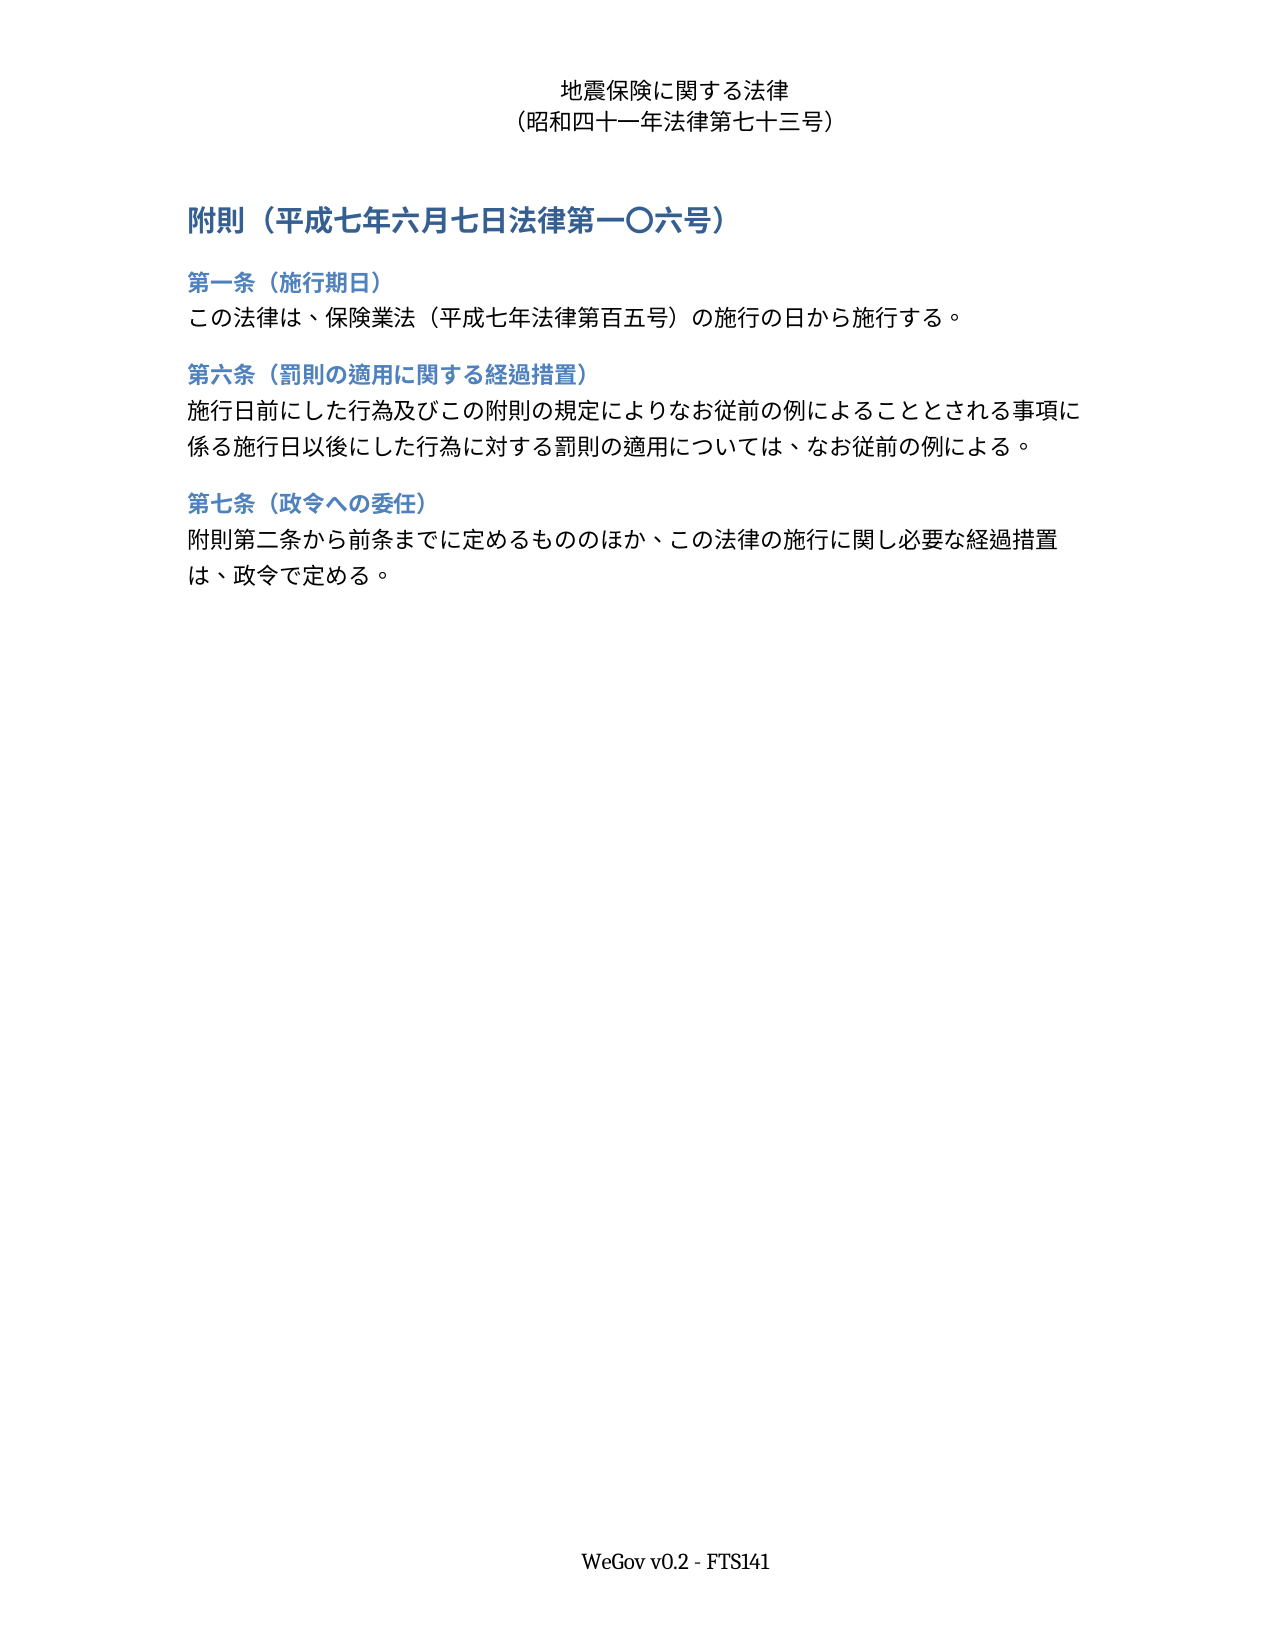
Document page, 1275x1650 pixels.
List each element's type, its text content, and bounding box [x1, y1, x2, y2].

text 施行日前にした行為及びこの附則の規定によりなお従前の例によることとされる事項に係る施行日以後にした行為に対する罰則の適用については、なお従前の例による。 [187, 395, 1087, 462]
subtitle 第七条（政令への委任） [187, 488, 1087, 519]
text 附則第二条から前条までに定めるもののほか、この法律の施行に関し必要な経過措置は、政令で定める。 [187, 524, 1087, 591]
subtitle 第六条（罰則の適用に関する経過措置） [187, 359, 1087, 390]
text この法律は、保険業法（平成七年法律第百五号）の施行の日から施行する。 [187, 302, 1087, 334]
subtitle 第一条（施行期日） [187, 266, 1087, 298]
subtitle 附則（平成七年六月七日法律第一〇六号） [187, 200, 1087, 240]
